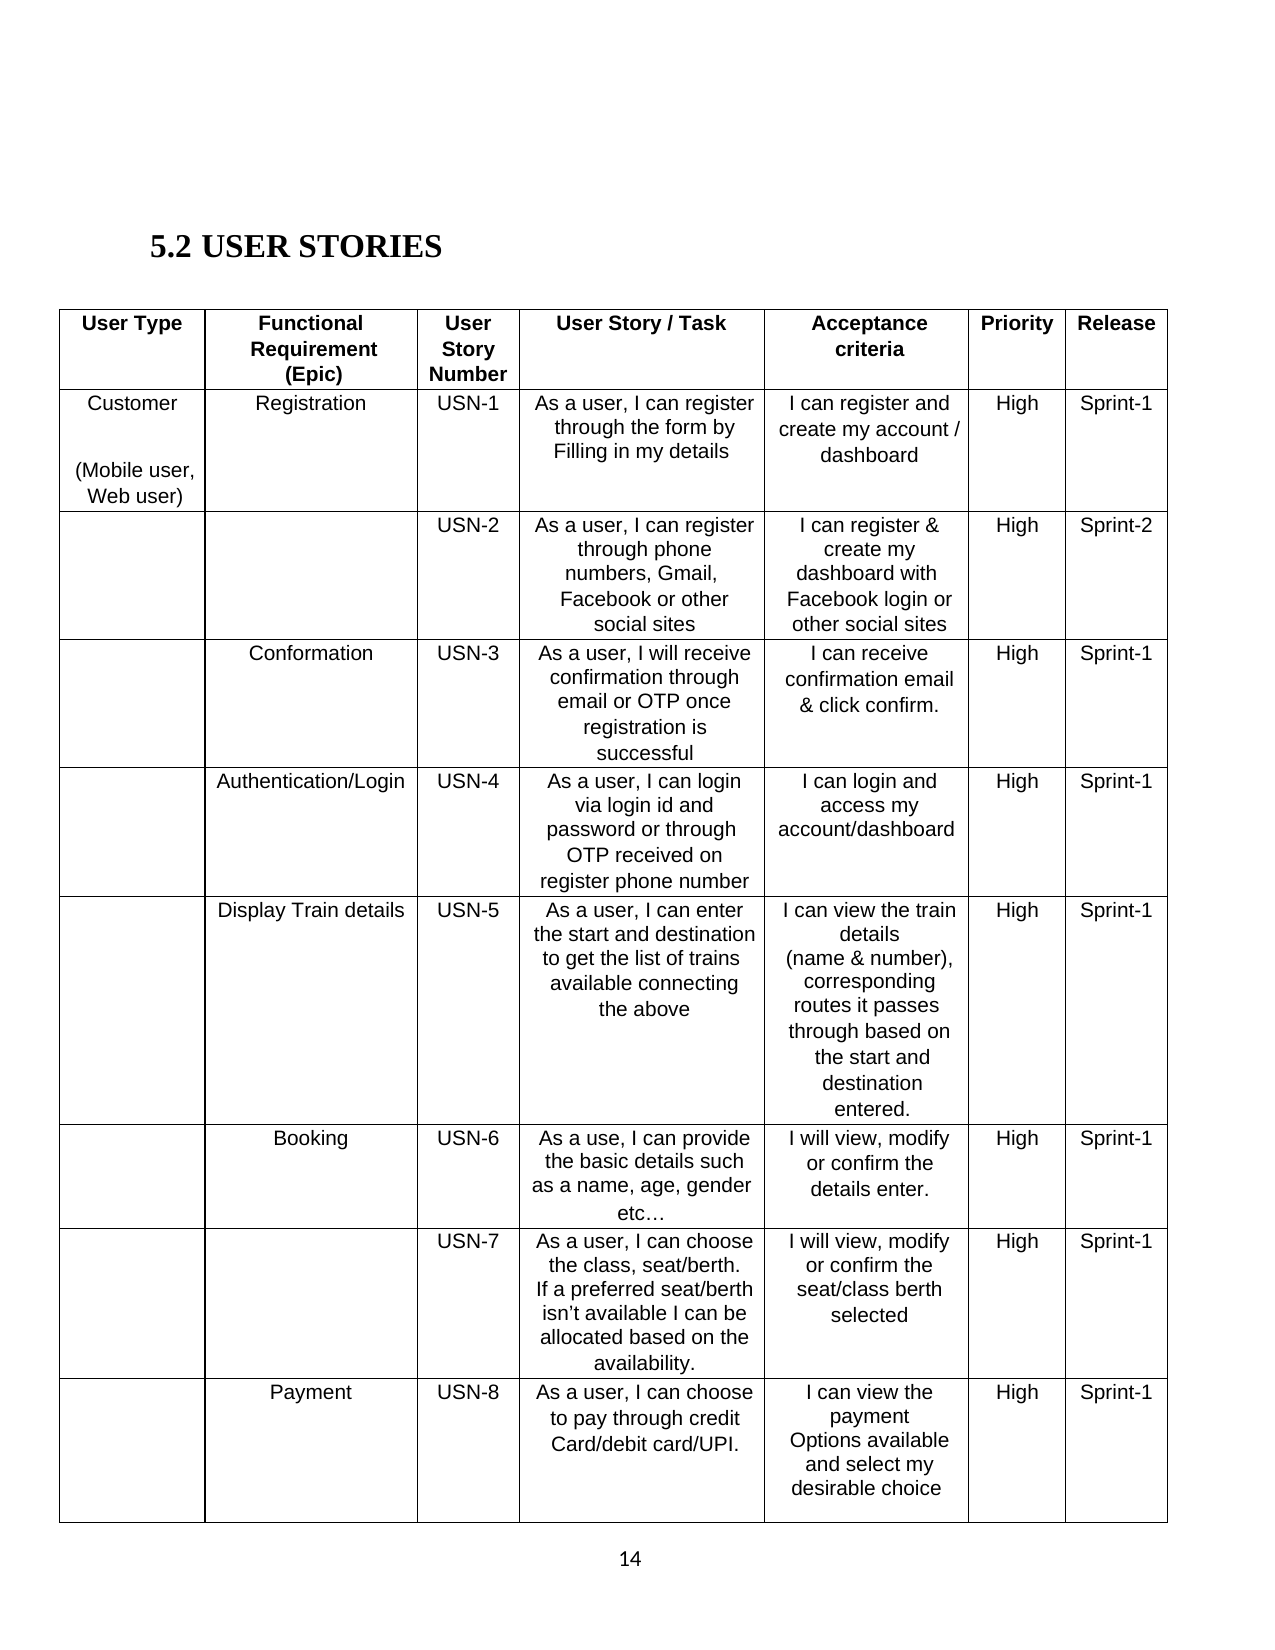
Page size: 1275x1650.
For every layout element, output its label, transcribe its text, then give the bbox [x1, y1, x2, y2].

table_cell I can receive confirmation email & click confirm. [765, 640, 968, 767]
table_header Functional Requirement (Epic) [206, 310, 417, 389]
table_cell [60, 768, 204, 896]
table_cell I can register & create my dashboard with Facebook login or other social sites [765, 512, 968, 639]
table_cell Customer (Mobile user, Web user) [60, 390, 204, 511]
table_cell USN-4 [418, 768, 519, 896]
table_cell High [969, 897, 1065, 1123]
table_cell High [969, 390, 1065, 511]
table_cell I will view, modify or confirm the seat/class berth selected [765, 1229, 968, 1378]
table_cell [765, 1379, 968, 1522]
table_header User Story Number [418, 310, 519, 389]
table_cell Sprint-2 [1066, 512, 1167, 639]
table_cell [206, 512, 417, 639]
table_cell I will view, modify or confirm the details enter. [765, 1125, 968, 1228]
table_cell Sprint-1 [1066, 1379, 1167, 1522]
table_cell Authentication/Login [206, 768, 417, 896]
table_cell USN-2 [418, 512, 519, 639]
table_cell Registration [206, 390, 417, 511]
table_header Priority [969, 310, 1065, 389]
table_cell High [969, 768, 1065, 896]
table_cell As a user, I will receive confirmation through email or OTP once registration is successful [520, 640, 764, 767]
table_cell USN-6 [418, 1125, 519, 1228]
table_cell High [969, 1125, 1065, 1228]
table_cell As a user, I can choose the class, seat/berth. If a preferred seat/berth isn’t available I can be allocated based on the availability. [520, 1229, 764, 1378]
table_cell [60, 1379, 204, 1522]
table_cell As a use, I can provide the basic details such as a name, age, gender etc… [520, 1125, 764, 1228]
table_cell High [969, 512, 1065, 639]
table_cell I can view the train details (name & number), corresponding routes it passes through based on the start and destination entered. [765, 897, 968, 1123]
table_cell Booking [206, 1125, 417, 1228]
table_cell As a user, I can register through phone numbers, Gmail, Facebook or other social sites [520, 512, 764, 639]
table_cell High [969, 1229, 1065, 1378]
table_header Release [1066, 310, 1167, 389]
table_cell [60, 1229, 204, 1378]
table_header User Type [60, 310, 204, 389]
table_cell Payment [206, 1379, 417, 1522]
table_cell [206, 1229, 417, 1378]
table_cell As a user, I can login via login id and password or through OTP received on register phone number [520, 768, 764, 896]
table_cell Sprint-1 [1066, 768, 1167, 896]
table_header User Story / Task [520, 310, 764, 389]
table_cell Conformation [206, 640, 417, 767]
table_cell As a user, I can register through the form by Filling in my details [520, 390, 764, 511]
table_cell I can register and create my account / dashboard [765, 390, 968, 511]
table_cell USN-5 [418, 897, 519, 1123]
text 5.2 USER STORIES [150, 226, 1212, 265]
table_cell USN-1 [418, 390, 519, 511]
table_cell Display Train details [206, 897, 417, 1123]
table_cell As a user, I can enter the start and destination to get the list of trains available connecting the above [520, 897, 764, 1123]
table_cell USN-3 [418, 640, 519, 767]
table_cell High [969, 640, 1065, 767]
table_cell [60, 897, 204, 1123]
table_cell USN-8 [418, 1379, 519, 1522]
table_cell Sprint-1 [1066, 897, 1167, 1123]
table_cell Sprint-1 [1066, 390, 1167, 511]
table_cell [60, 640, 204, 767]
table_cell USN-7 [418, 1229, 519, 1378]
table_cell I can login and access my account/dashboard [765, 768, 968, 896]
table_cell Sprint-1 [1066, 640, 1167, 767]
table_cell [60, 1125, 204, 1228]
table_cell [60, 512, 204, 639]
table_cell Sprint-1 [1066, 1125, 1167, 1228]
table_cell High [969, 1379, 1065, 1522]
table_header Acceptance criteria [765, 310, 968, 389]
table_cell Sprint-1 [1066, 1229, 1167, 1378]
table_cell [520, 1379, 764, 1522]
